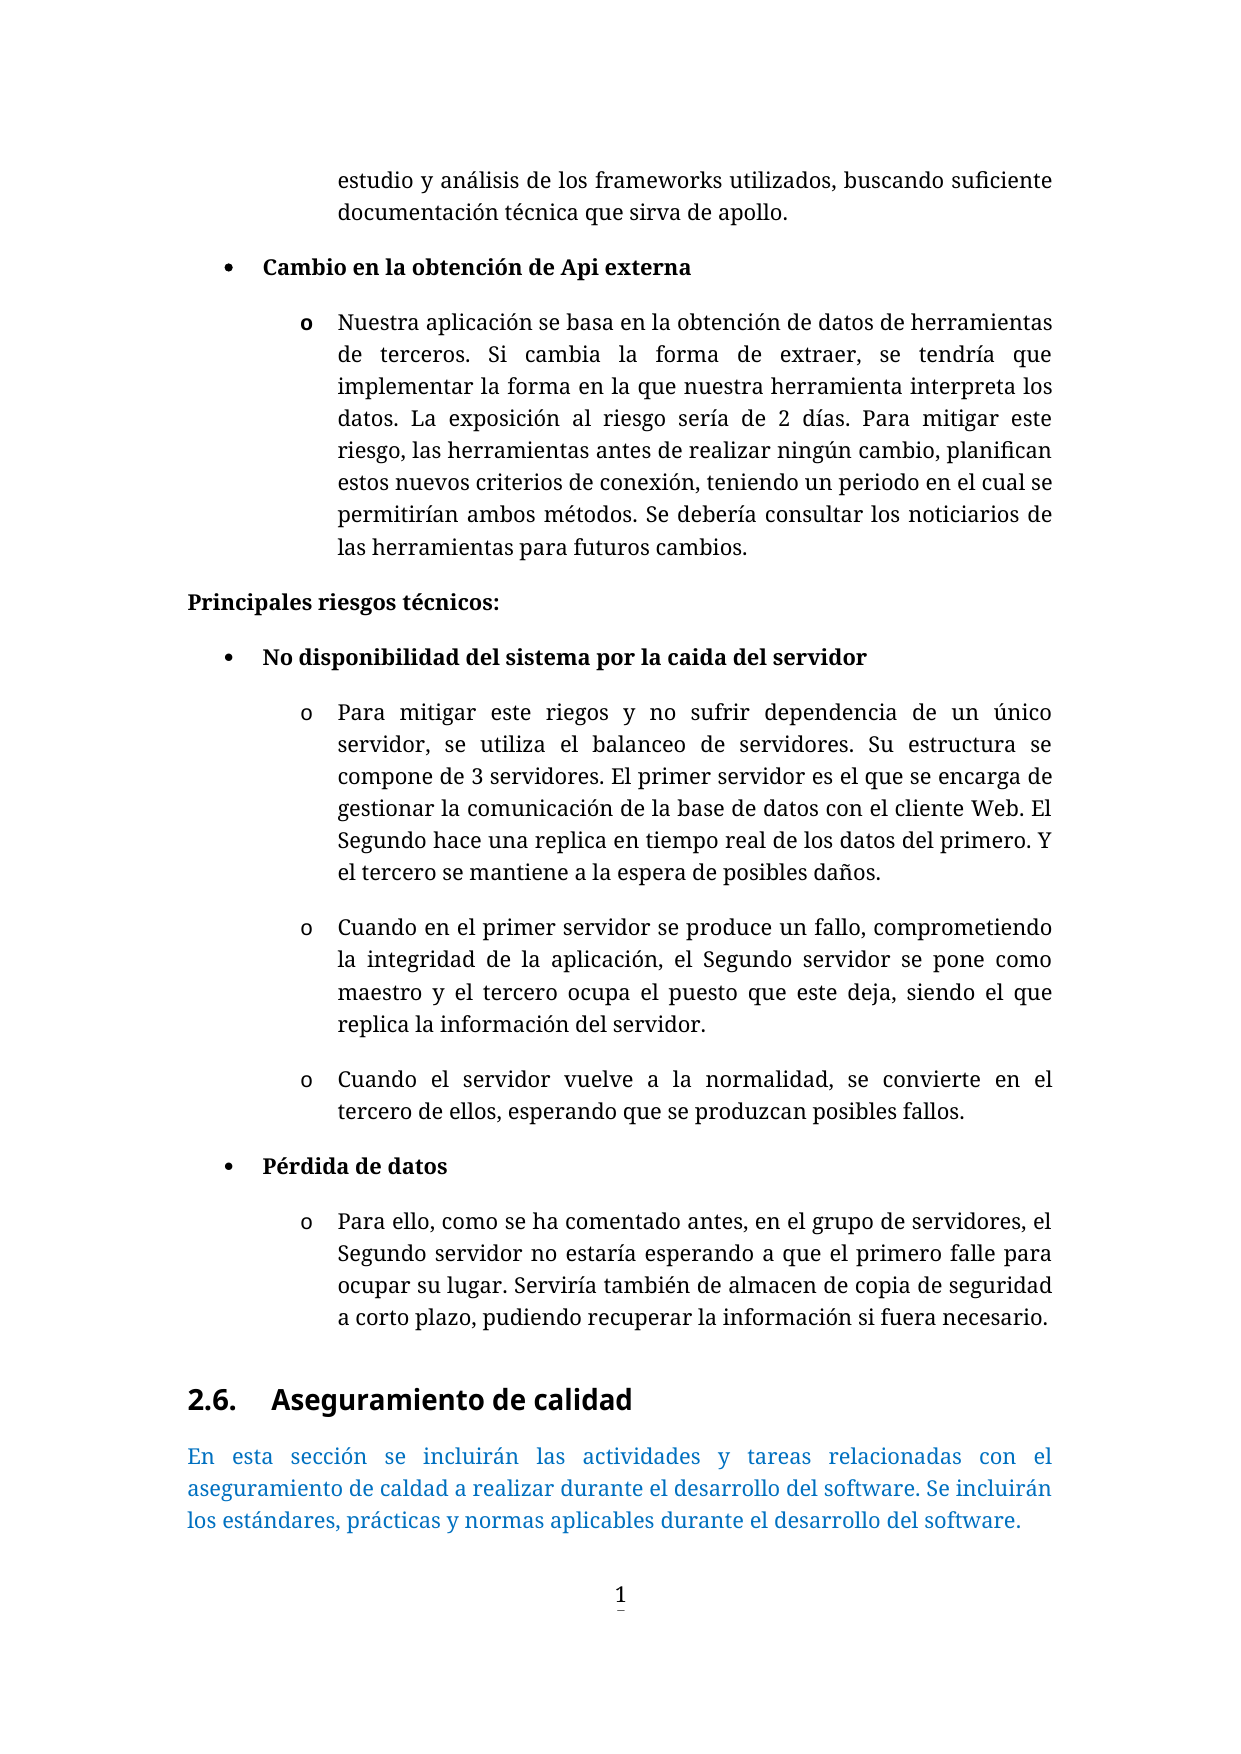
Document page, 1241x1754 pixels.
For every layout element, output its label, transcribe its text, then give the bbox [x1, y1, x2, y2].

list Cambio en la obtención de Api externa [225, 252, 1053, 281]
list Cuando el servidor vuelve a la normalidad, se convierte en el tercero de ellos, esperando que se produzcan posibles fallos. [300, 1063, 1053, 1126]
subtitle Aseguramiento de calidad [187, 1379, 1065, 1418]
text En esta sección se incluirán las actividades y tareas relacionadas con el aseguramiento de caldad a realizar durante el desarrollo del software. Se incluirán los estándares, prácticas y normas aplicables durante el desarrollo del software. [187, 1441, 1053, 1535]
list No disponibilidad del sistema por la caida del servidor [225, 641, 1053, 671]
list Para mitigar este riegos y no sufrir dependencia de un único servidor, se utiliza el balanceo de servidores. Su estructura se compone de 3 servidores. El primer servidor es el que se encarga de gestionar la comunicación de la base de datos con el cliente Web. El Segundo hace una replica en tiempo real de los datos del primero. Y el tercero se mantiene a la espera de posibles daños. [300, 696, 1053, 887]
list Para ello, como se ha comentado antes, en el grupo de servidores, el Segundo servidor no estaría esperando a que el primero falle para ocupar su lugar. Serviría también de almacen de copia de seguridad a corto plazo, pudiendo recuperar la información si fuera necesario. [300, 1206, 1053, 1332]
list Cuando en el primer servidor se produce un fallo, comprometiendo la integridad de la aplicación, el Segundo servidor se pone como maestro y el tercero ocupa el puesto que este deja, siendo el que replica la información del servidor. [300, 912, 1053, 1038]
list Pérdida de datos [225, 1151, 1053, 1181]
list Nuestra aplicación se basa en la obtención de datos de herramientas de terceros. Si cambia la forma de extraer, se tendría que implementar la forma en la que nuestra herramienta interpreta los datos. La exposición al riesgo sería de 2 días. Para mitigar este riesgo, las herramientas antes de realizar ningún cambio, planifican estos nuevos criterios de conexión, teniendo un periodo en el cual se permitirían ambos métodos. Se debería consultar los noticiarios de las herramientas para futuros cambios. [300, 307, 1053, 561]
text Principales riesgos técnicos: [187, 586, 1053, 616]
